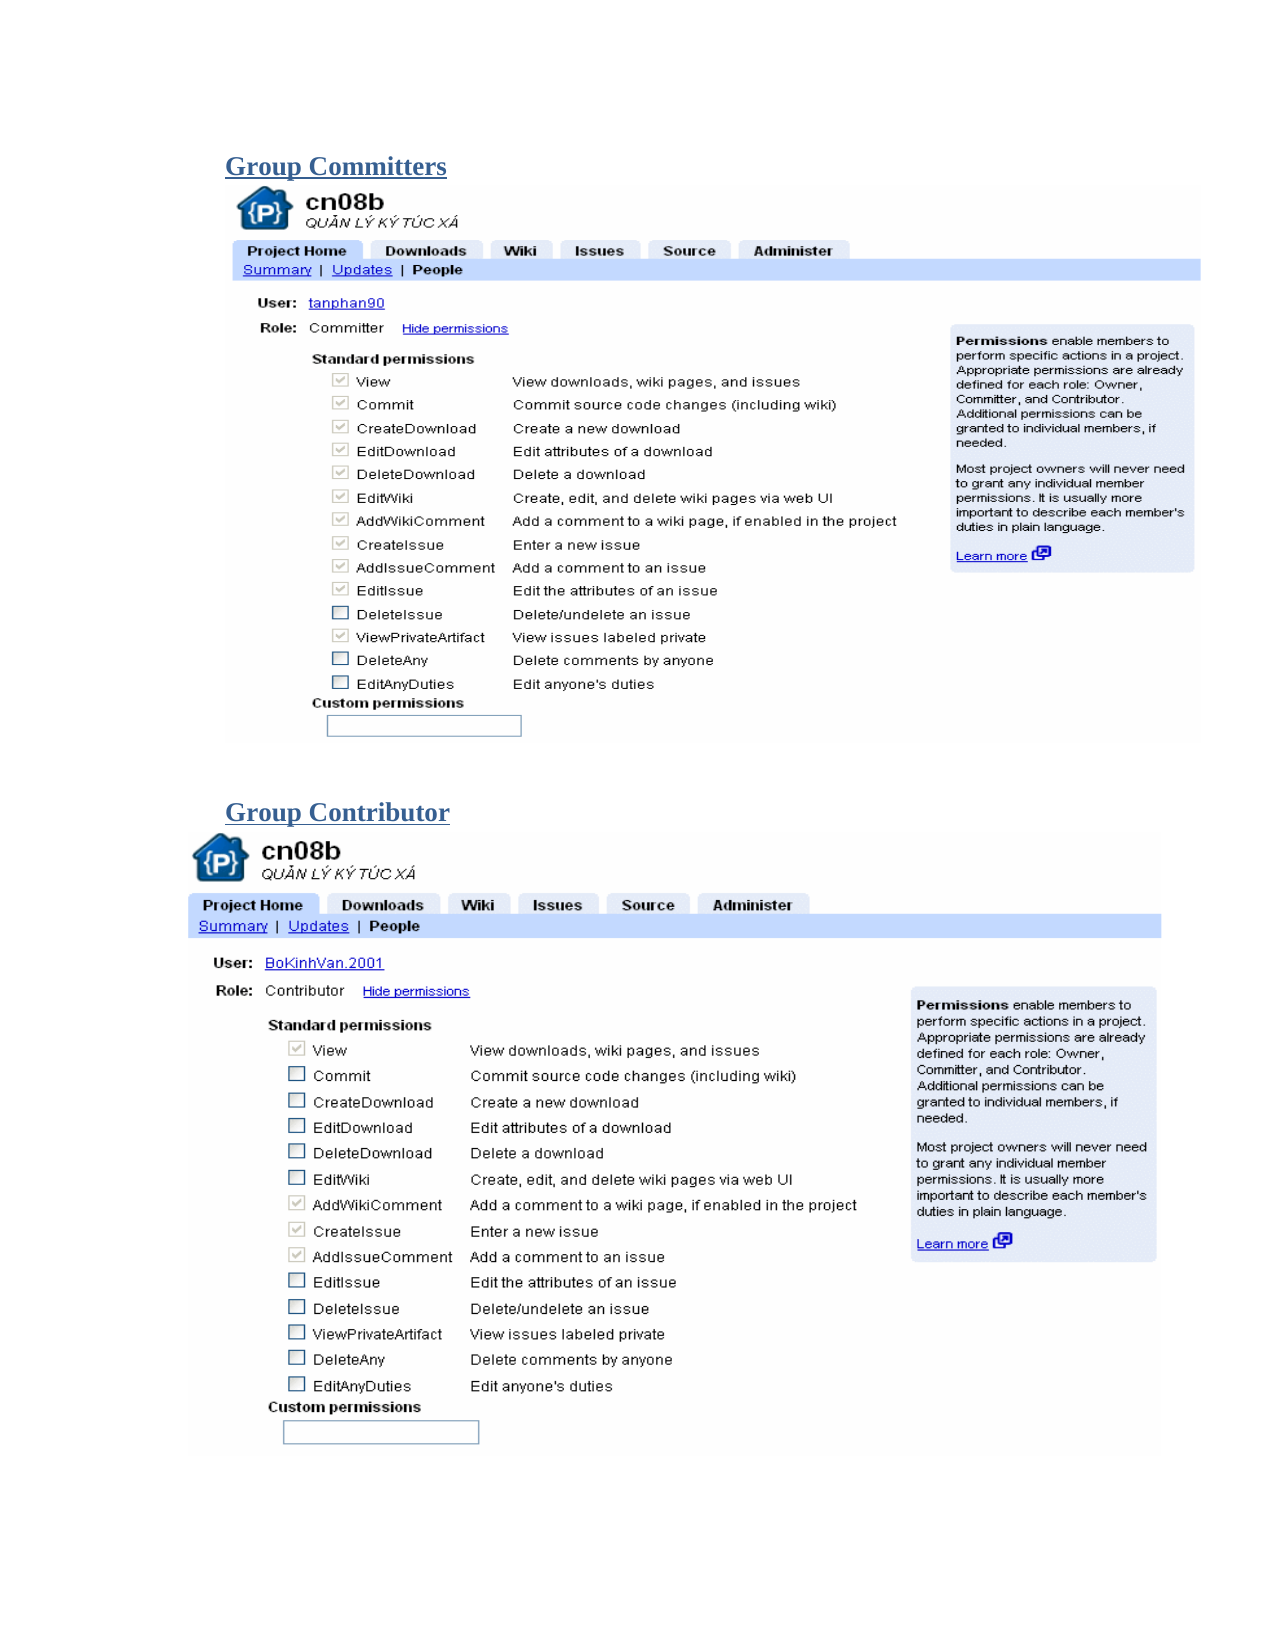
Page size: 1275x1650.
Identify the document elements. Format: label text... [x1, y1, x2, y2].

subtitle Group Contributor [225, 797, 1125, 828]
picture [187, 832, 1162, 1456]
subtitle Group Committers [225, 150, 1125, 181]
picture [225, 185, 1201, 743]
